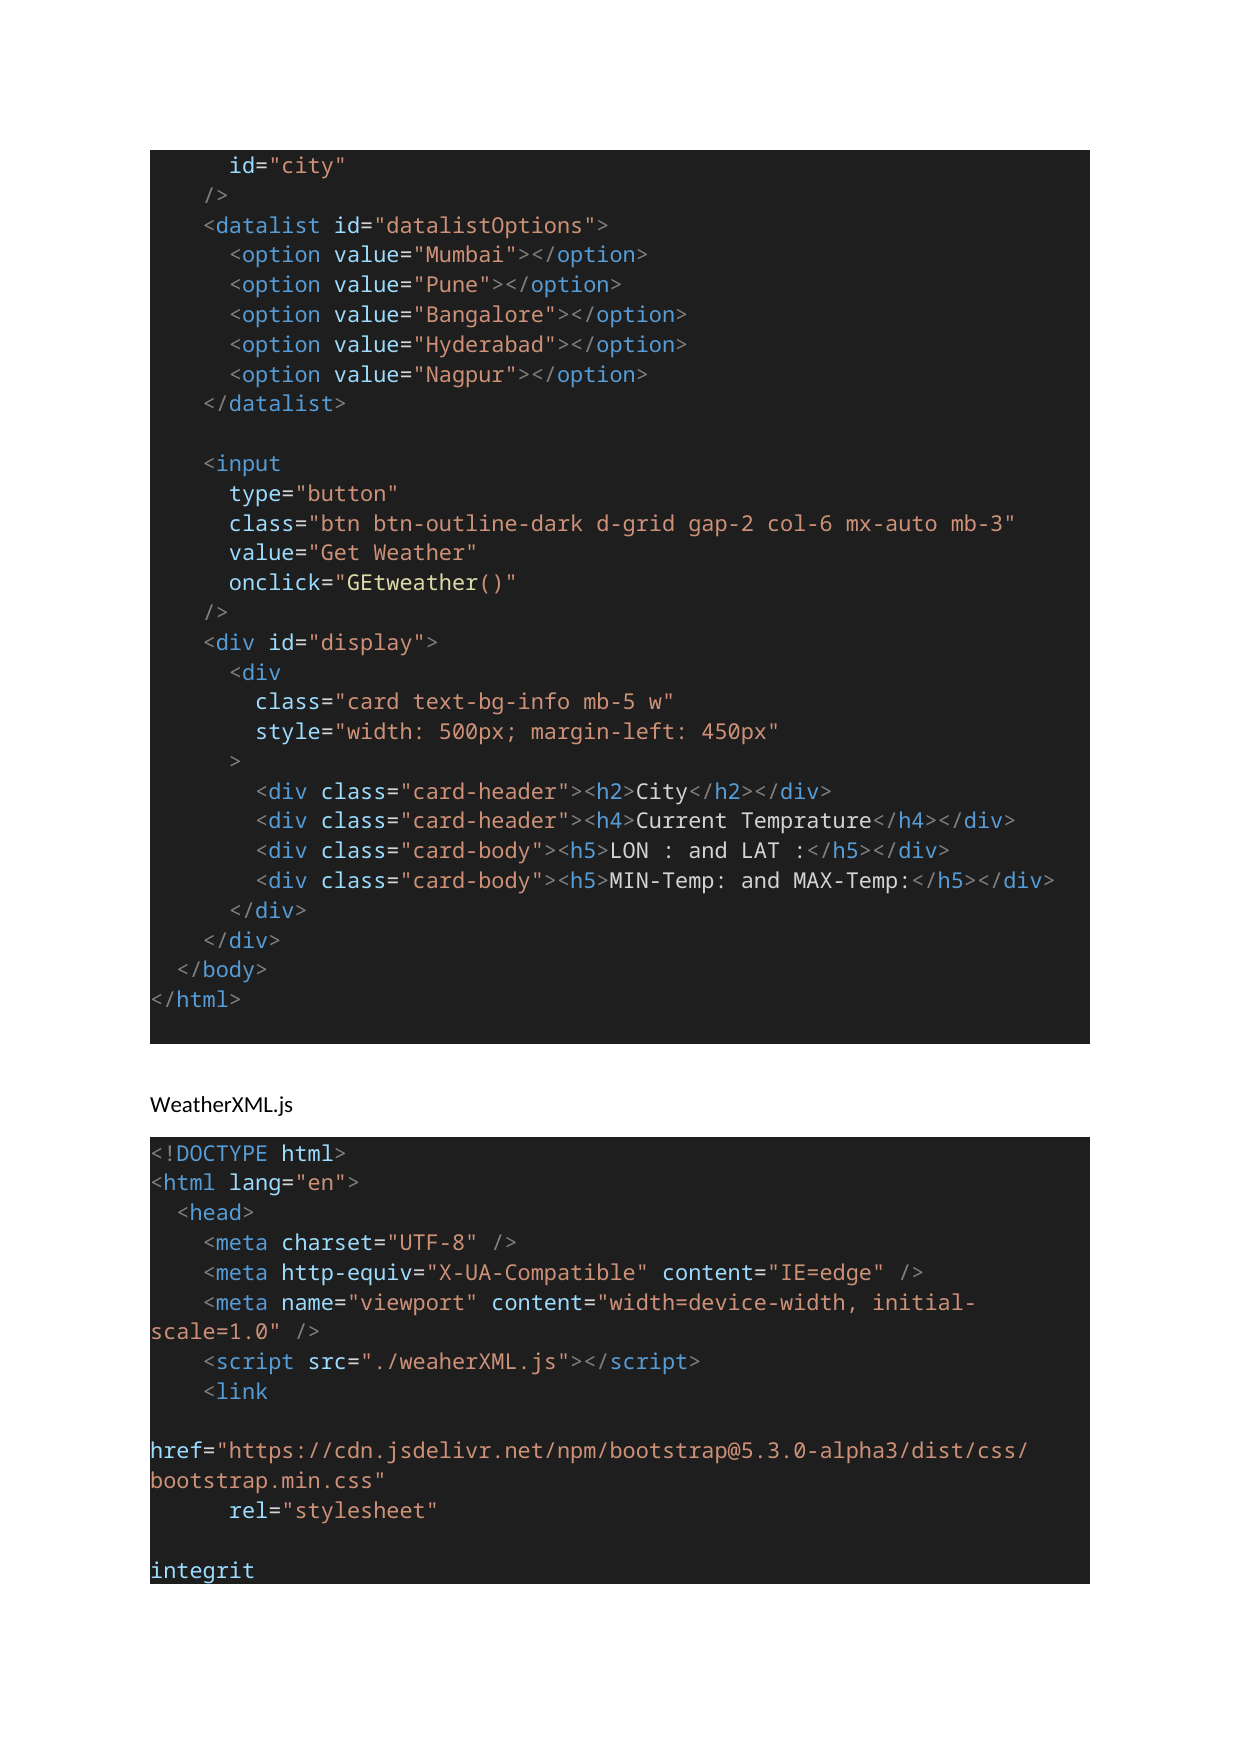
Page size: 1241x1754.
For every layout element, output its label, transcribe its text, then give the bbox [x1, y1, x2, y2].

text id="city" [150, 150, 1090, 180]
text </body> [150, 954, 1090, 984]
text <meta http-equiv="X-UA-Compatible" content="IE=edge" /> [150, 1257, 1090, 1286]
text <div class="card-header"><h2>City</h2></div> [150, 776, 1090, 805]
text WeatherXML.js [150, 1091, 1090, 1119]
text </datalist> [150, 388, 1090, 418]
text type="button" [150, 478, 1090, 507]
text value="Get Weather" [150, 537, 1090, 567]
text <link [150, 1376, 1090, 1406]
text </div> [150, 924, 1090, 954]
text <div class="card-body"><h5>LON : and LAT :</h5></div> [150, 835, 1090, 865]
text <head> [150, 1197, 1090, 1227]
text </html> [150, 984, 1090, 1014]
text onclick="GEtweather()" [150, 567, 1090, 597]
text /> [150, 597, 1090, 627]
text <html lang="en"> [150, 1167, 1090, 1197]
text /> [150, 180, 1090, 209]
text <option value="Hyderabad"></option> [150, 329, 1090, 358]
text style="width: 500px; margin-left: 450px" [150, 716, 1090, 746]
text <option value="Pune"></option> [150, 269, 1090, 299]
text > [150, 746, 1090, 776]
text class="btn btn-outline-dark d-grid gap-2 col-6 mx-auto mb-3" [150, 507, 1090, 537]
text <datalist id="datalistOptions"> [150, 209, 1090, 239]
text <!DOCTYPE html> [150, 1137, 1090, 1167]
text <div id="display"> [150, 627, 1090, 656]
text <option value="Mumbai"></option> [150, 239, 1090, 269]
text <option value="Bangalore"></option> [150, 299, 1090, 329]
text <meta charset="UTF-8" /> [150, 1227, 1090, 1257]
text <div [150, 656, 1090, 686]
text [150, 1525, 1090, 1584]
text <div class="card-header"><h4>Current Temprature</h4></div> [150, 805, 1090, 835]
text href="https://cdn.jsdelivr.net/npm/bootstrap@5.3.0-alpha3/dist/css/bootstrap.min.css" [150, 1406, 1090, 1495]
text rel="stylesheet" [150, 1495, 1090, 1525]
text <meta name="viewport" content="width=device-width, initial-scale=1.0" /> [150, 1286, 1090, 1346]
text <div class="card-body"><h5>MIN-Temp: and MAX-Temp:</h5></div> [150, 865, 1090, 895]
text <option value="Nagpur"></option> [150, 358, 1090, 388]
text <script src="./weaherXML.js"></script> [150, 1346, 1090, 1376]
text <input [150, 448, 1090, 478]
text class="card text-bg-info mb-5 w" [150, 686, 1090, 716]
text </div> [150, 895, 1090, 924]
